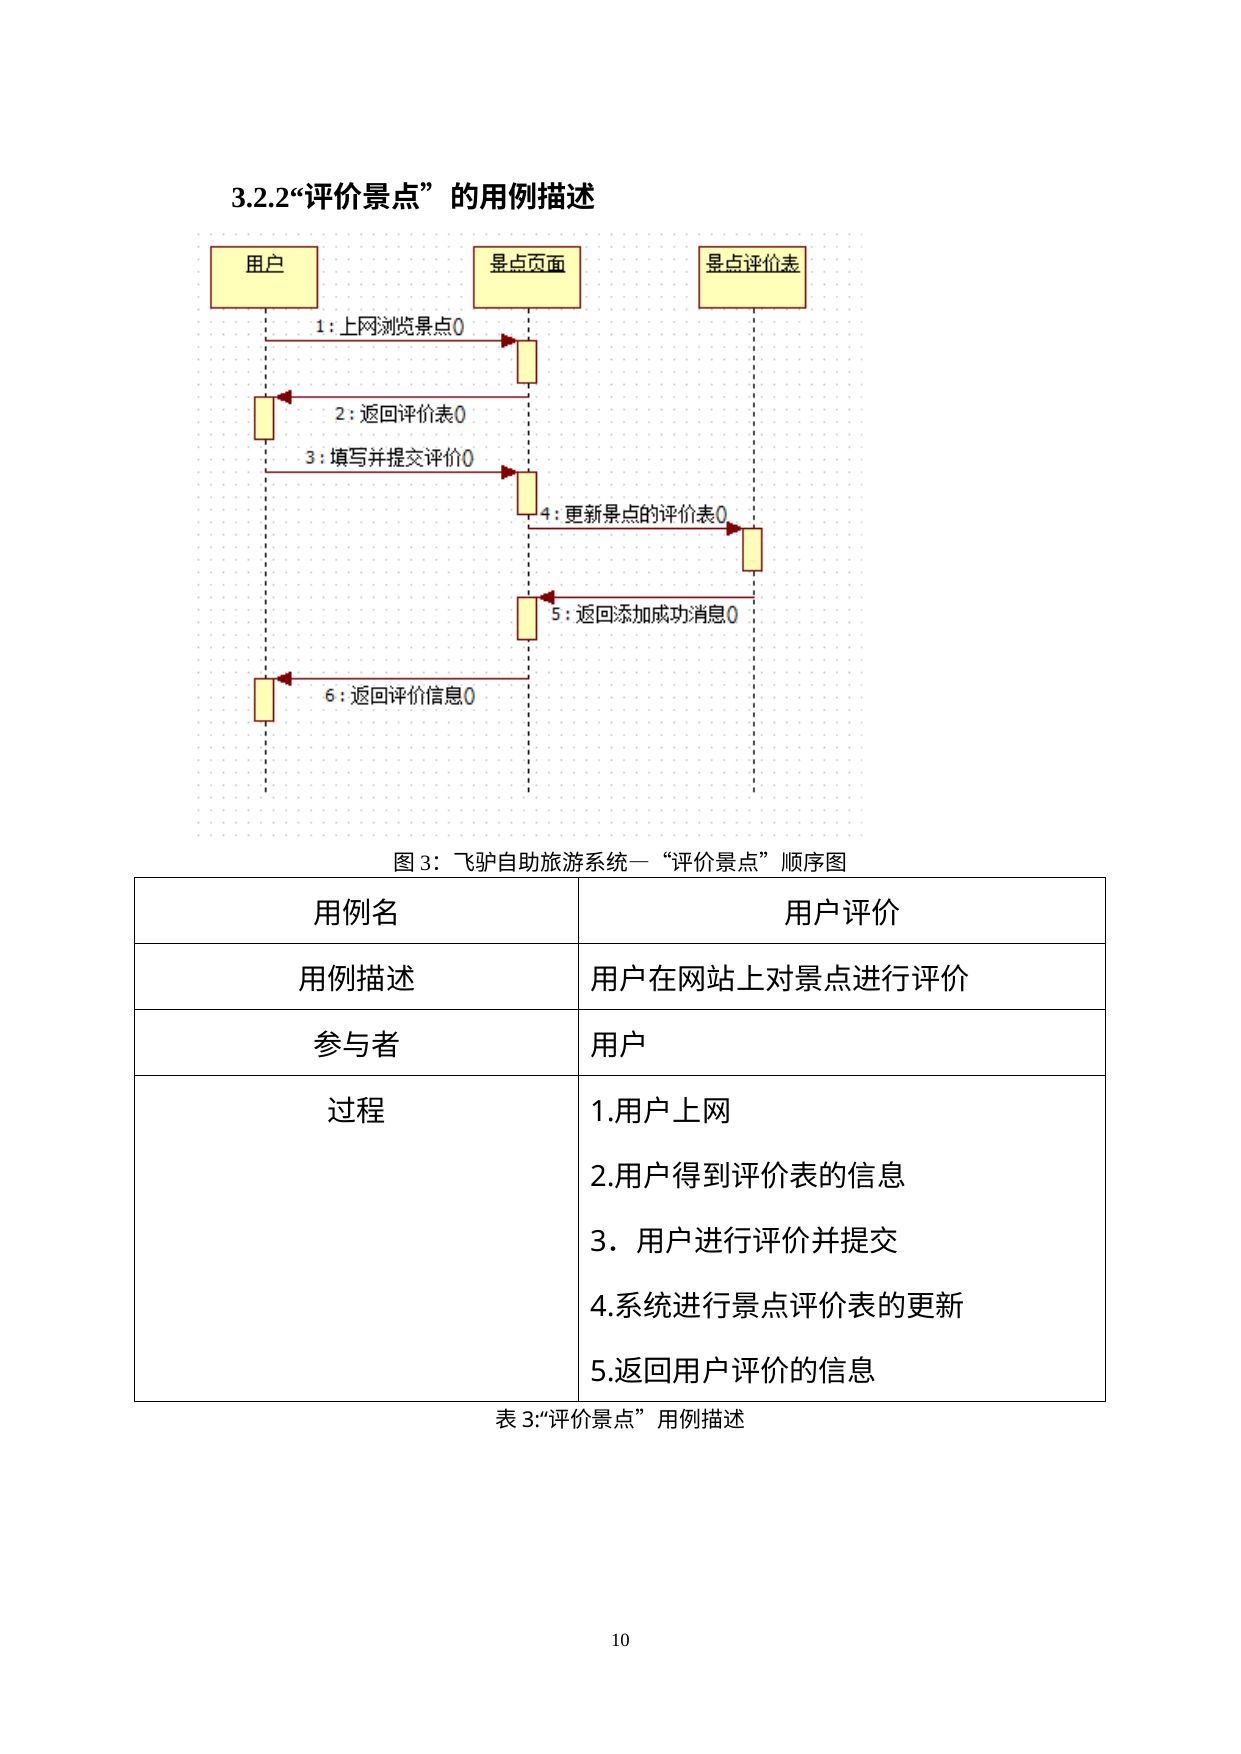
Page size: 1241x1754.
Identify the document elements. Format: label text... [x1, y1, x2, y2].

picture [187, 227, 863, 841]
text 图3：飞驴自助旅游系统—“评价景点”顺序图 [187, 844, 1053, 877]
table_cell 用例描述 [135, 944, 578, 1009]
table_cell 参与者 [135, 1010, 578, 1075]
text 表3:“评价景点”用例描述 [187, 1402, 1053, 1435]
subtitle 3.2.2“评价景点”的用例描述 [187, 162, 1053, 227]
table_header 用户评价 [579, 878, 1105, 943]
table_cell 过程 [135, 1076, 578, 1401]
table_cell 用户在网站上对景点进行评价 [579, 944, 1105, 1009]
table_cell 1.用户上网 2.用户得到评价表的信息 3．用户进行评价并提交 4.系统进行景点评价表的更新 5.返回用户评价的信息 [579, 1076, 1105, 1401]
table_header 用例名 [135, 878, 578, 943]
table_cell 用户 [579, 1010, 1105, 1075]
